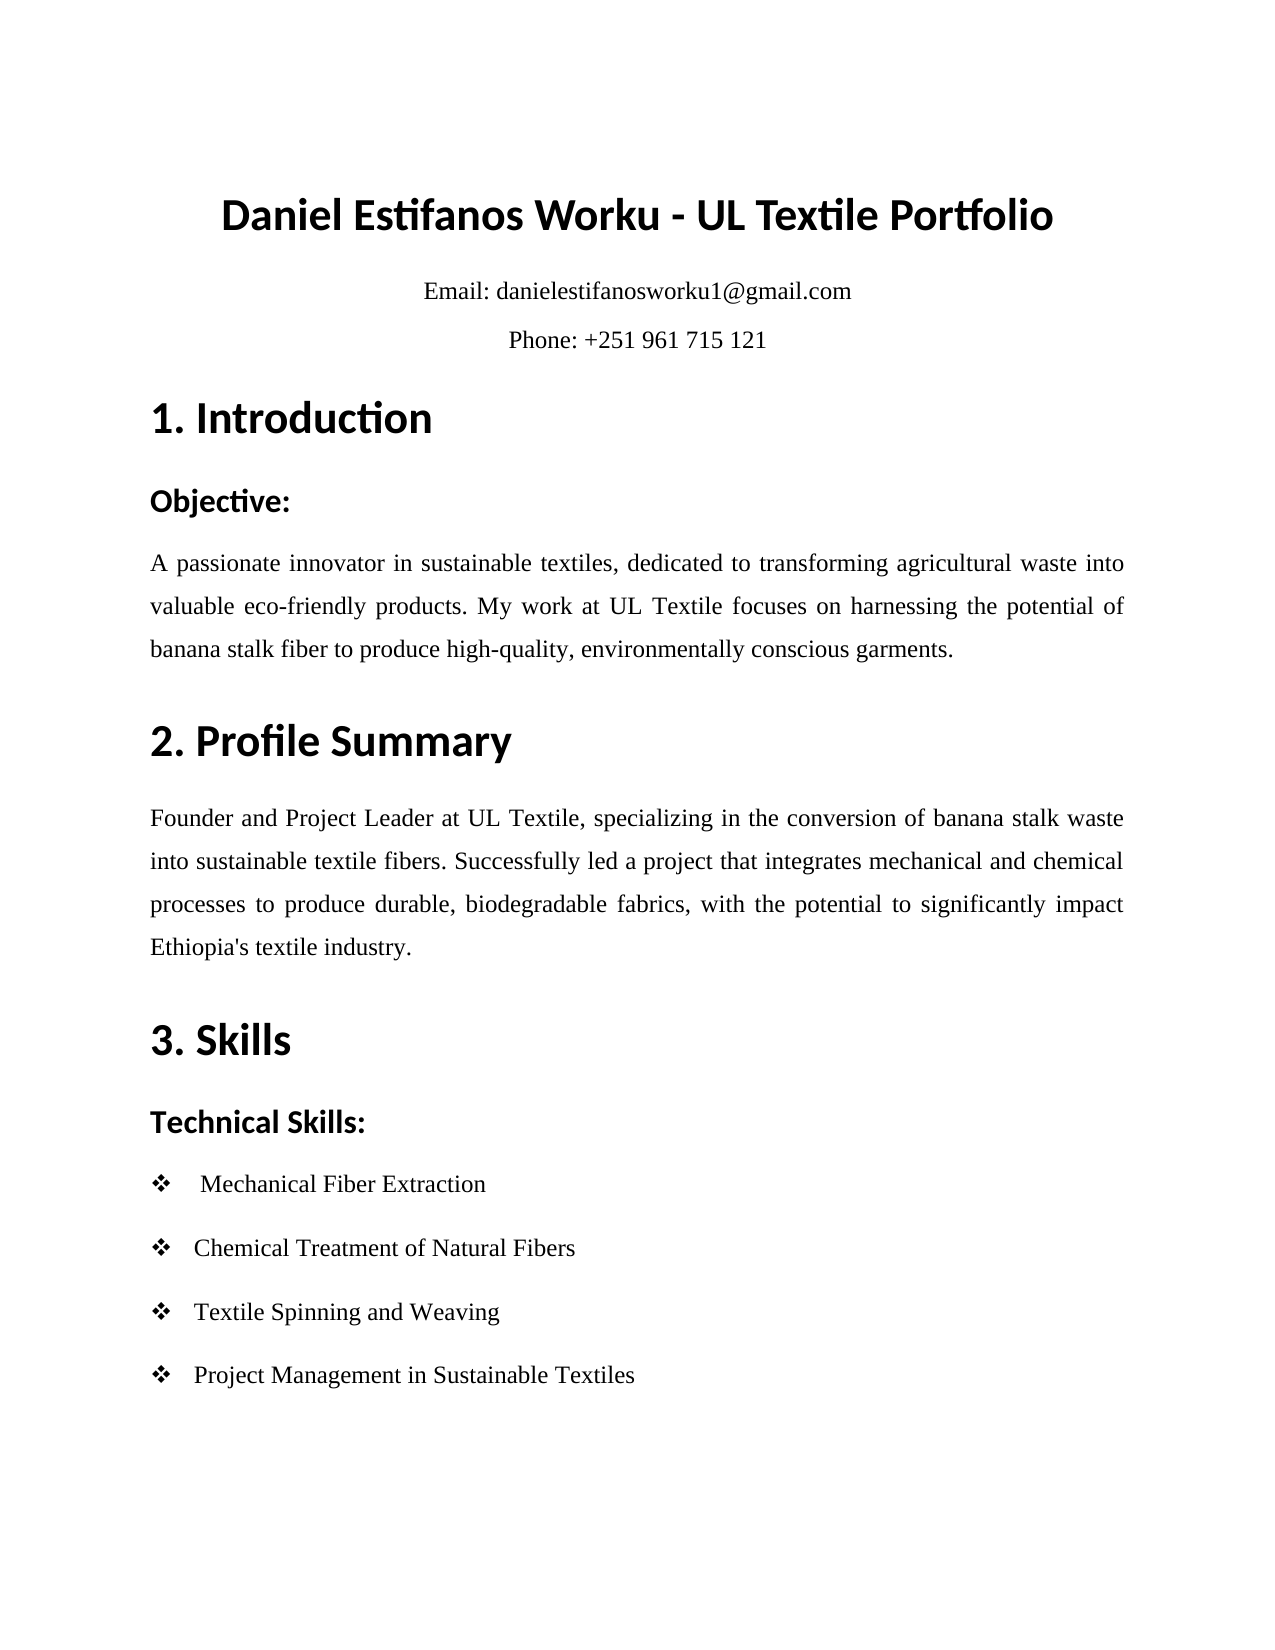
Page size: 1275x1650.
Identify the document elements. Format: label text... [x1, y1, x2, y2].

list Mechanical Fiber Extraction [150, 1169, 1125, 1197]
text Phone: +251 961 715 121 [150, 325, 1125, 354]
text Founder and Project Leader at UL Textile, specializing in the conversion of banana stalk waste into sustainable textile fibers. Successfully led a project that integrates mechanical and chemical processes to produce durable, biodegradable fabrics, with the potential to significantly impact Ethiopia's textile industry. [150, 803, 1125, 961]
text A passionate innovator in sustainable textiles, dedicated to transforming agricultural waste into valuable eco-friendly products. My work at UL Textile focuses on harnessing the potential of banana stalk fiber to produce high-quality, environmentally conscious garments. [150, 548, 1125, 663]
text Email: danielestifanosworku1@gmail.com [150, 276, 1125, 304]
subtitle Objective: [150, 480, 1125, 521]
subtitle Daniel Estifanos Worku - UL Textile Portfolio [150, 185, 1125, 241]
list Chemical Treatment of Natural Fibers [150, 1233, 1125, 1261]
subtitle 3. Skills [150, 1011, 1125, 1067]
subtitle Technical Skills: [150, 1101, 1125, 1142]
list Project Management in Sustainable Textiles [150, 1361, 1125, 1389]
subtitle 1. Introduction [150, 389, 1125, 445]
list Textile Spinning and Weaving [150, 1297, 1125, 1325]
subtitle 2. Profile Summary [150, 712, 1125, 768]
